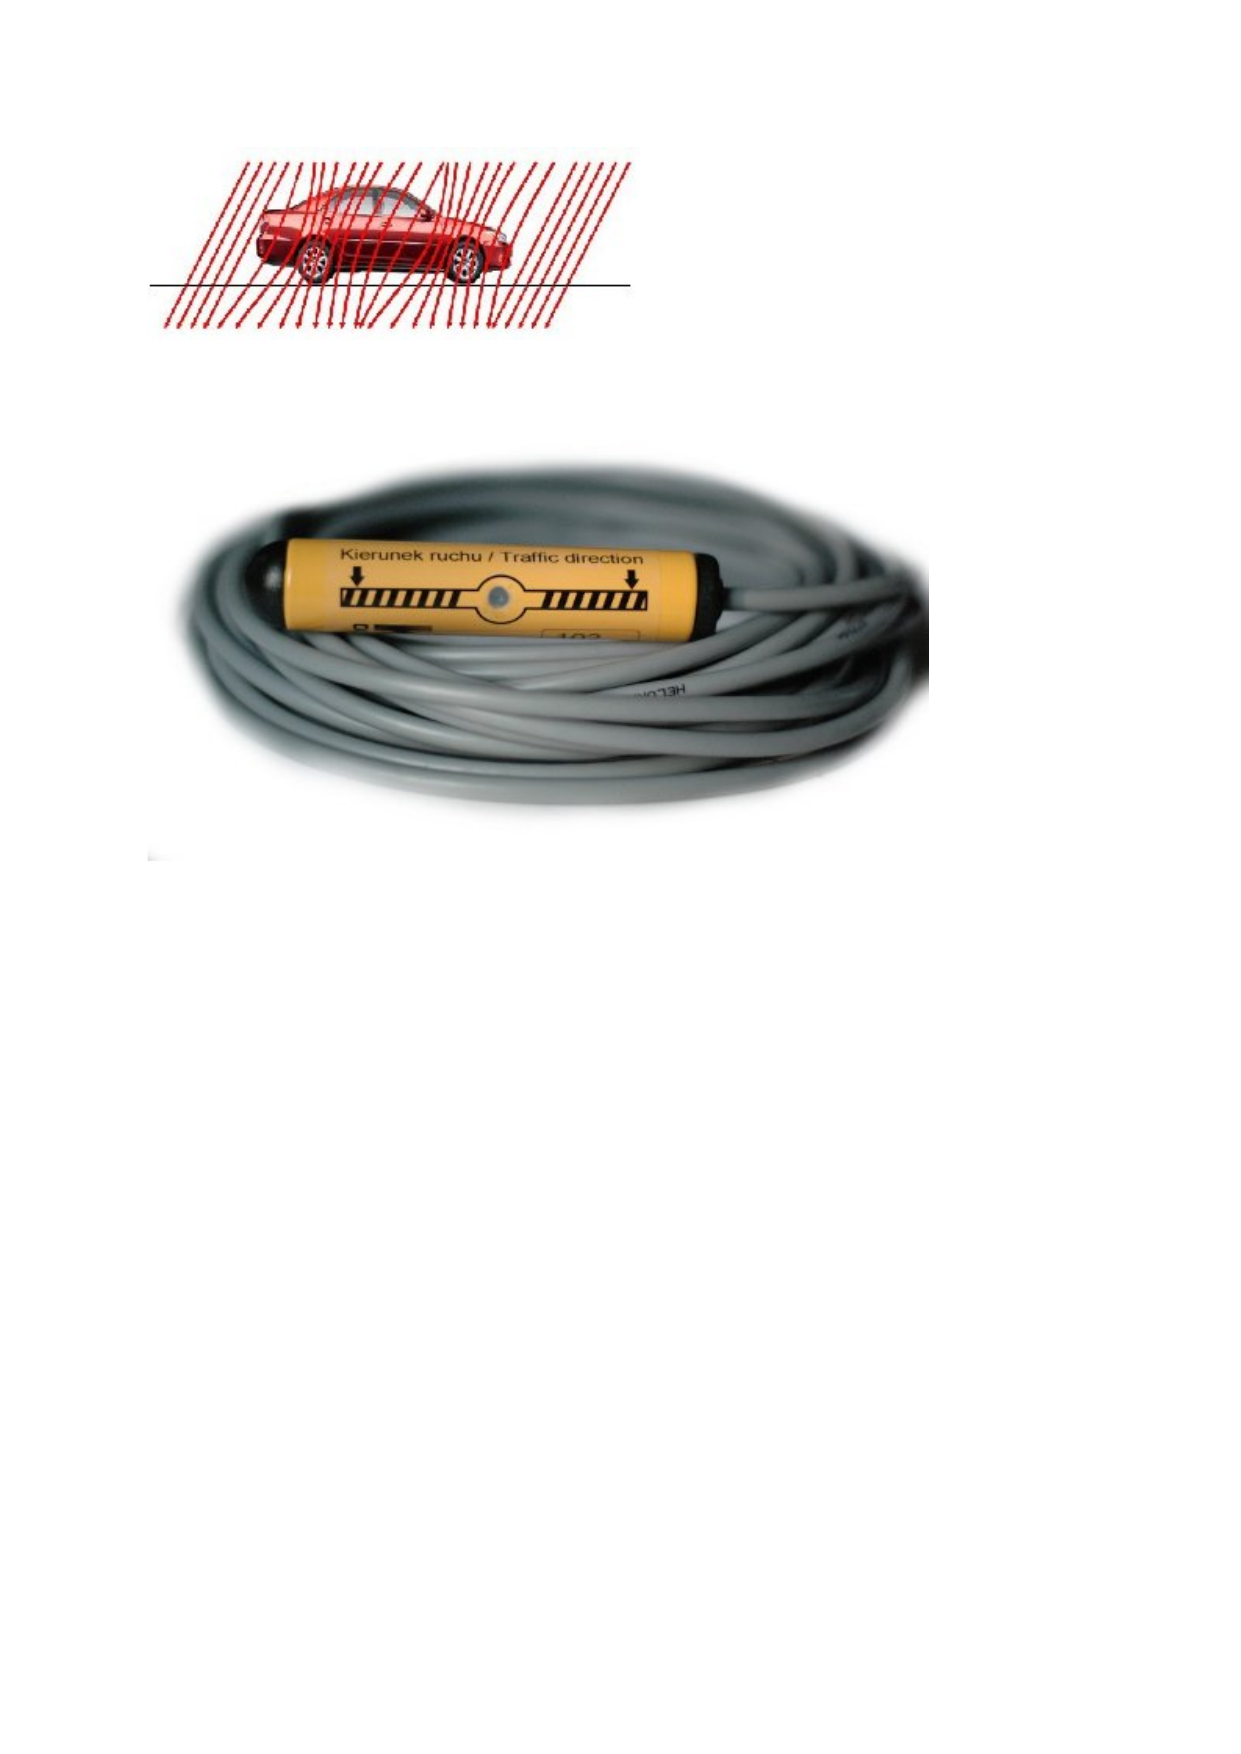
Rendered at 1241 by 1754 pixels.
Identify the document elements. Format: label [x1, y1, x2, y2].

picture [147, 147, 640, 340]
picture [147, 342, 929, 861]
